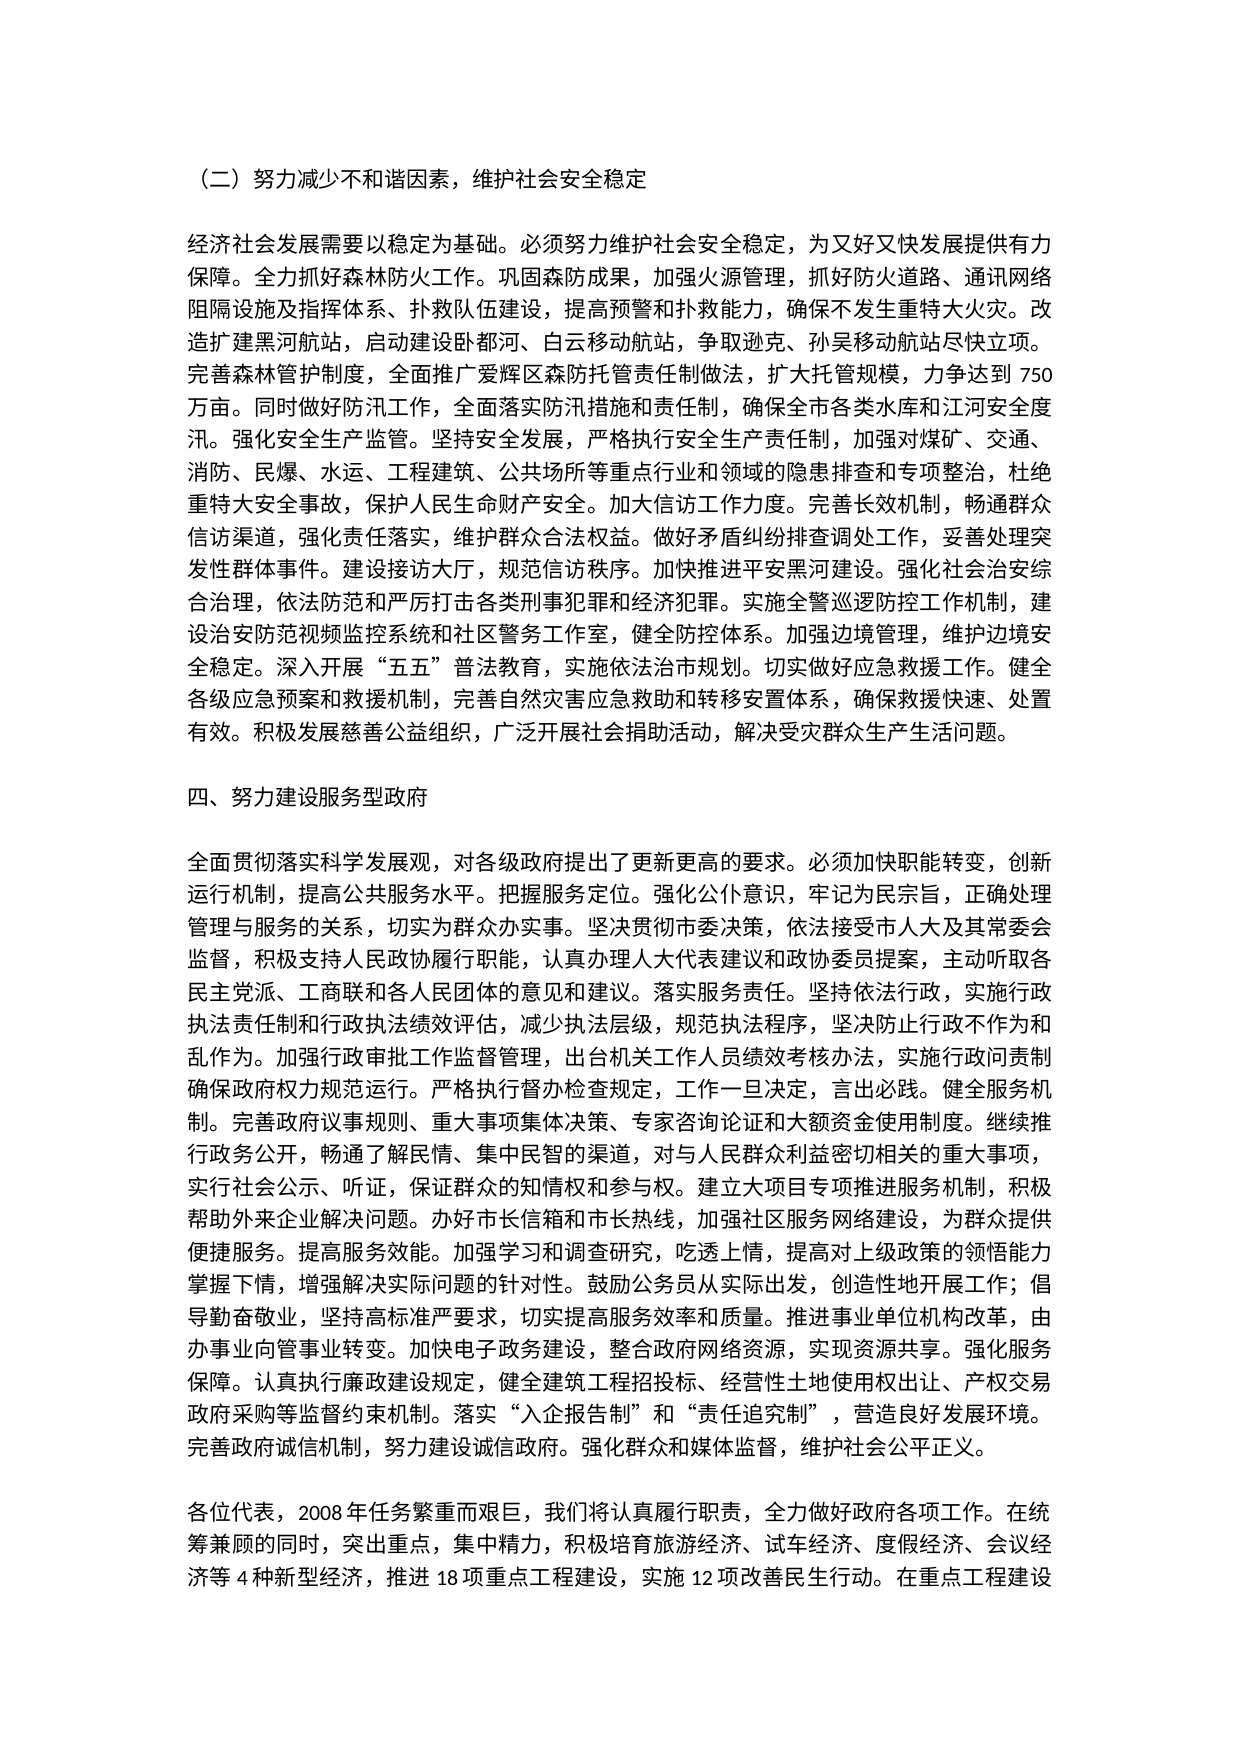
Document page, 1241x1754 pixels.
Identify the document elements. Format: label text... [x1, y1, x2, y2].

text 经济社会发展需要以稳定为基础。必须努力维护社会安全稳定，为又好又快发展提供有力保障。全力抓好森林防火工作。巩固森防成果，加强火源管理，抓好防火道路、通讯网络、阻隔设施及指挥体系、扑救队伍建设，提高预警和扑救能力，确保不发生重特大火灾。改造扩建黑河航站，启动建设卧都河、白云移动航站，争取逊克、孙吴移动航站尽快立项。完善森林管护制度，全面推广爱辉区森防托管责任制做法，扩大托管规模，力争达到750万亩。同时做好防汛工作，全面落实防汛措施和责任制，确保全市各类水库和江河安全度汛。强化安全生产监管。坚持安全发展，严格执行安全生产责任制，加强对煤矿、交通、消防、民爆、水运、工程建筑、公共场所等重点行业和领域的隐患排查和专项整治，杜绝重特大安全事故，保护人民生命财产安全。加大信访工作力度。完善长效机制，畅通群众信访渠道，强化责任落实，维护群众合法权益。做好矛盾纠纷排查调处工作，妥善处理突发性群体事件。建设接访大厅，规范信访秩序。加快推进平安黑河建设。强化社会治安综合治理，依法防范和严厉打击各类刑事犯罪和经济犯罪。实施全警巡逻防控工作机制，建设治安防范视频监控系统和社区警务工作室，健全防控体系。加强边境管理，维护边境安全稳定。深入开展“五五”普法教育，实施依法治市规划。切实做好应急救援工作。健全各级应急预案和救援机制，完善自然灾害应急救助和转移安置体系，确保救援快速、处置有效。积极发展慈善公益组织，广泛开展社会捐助活动，解决受灾群众生产生活问题。 [187, 227, 1053, 747]
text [187, 1494, 1053, 1592]
text 四、努力建设服务型政府 [187, 779, 1053, 812]
text （二）努力减少不和谐因素，维护社会安全稳定 [187, 162, 1053, 194]
text 全面贯彻落实科学发展观，对各级政府提出了更新更高的要求。必须加快职能转变，创新运行机制，提高公共服务水平。把握服务定位。强化公仆意识，牢记为民宗旨，正确处理管理与服务的关系，切实为群众办实事。坚决贯彻市委决策，依法接受市人大及其常委会监督，积极支持人民政协履行职能，认真办理人大代表建议和政协委员提案，主动听取各民主党派、工商联和各人民团体的意见和建议。落实服务责任。坚持依法行政，实施行政执法责任制和行政执法绩效评估，减少执法层级，规范执法程序，坚决防止行政不作为和乱作为。加强行政审批工作监督管理，出台机关工作人员绩效考核办法，实施行政问责制，确保政府权力规范运行。严格执行督办检查规定，工作一旦决定，言出必践。健全服务机制。完善政府议事规则、重大事项集体决策、专家咨询论证和大额资金使用制度。继续推行政务公开，畅通了解民情、集中民智的渠道，对与人民群众利益密切相关的重大事项，实行社会公示、听证，保证群众的知情权和参与权。建立大项目专项推进服务机制，积极帮助外来企业解决问题。办好市长信箱和市长热线，加强社区服务网络建设，为群众提供便捷服务。提高服务效能。加强学习和调查研究，吃透上情，提高对上级政策的领悟能力；掌握下情，增强解决实际问题的针对性。鼓励公务员从实际出发，创造性地开展工作；倡导勤奋敬业，坚持高标准严要求，切实提高服务效率和质量。推进事业单位机构改革，由办事业向管事业转变。加快电子政务建设，整合政府网络资源，实现资源共享。强化服务保障。认真执行廉政建设规定，健全建筑工程招投标、经营性土地使用权出让、产权交易、政府采购等监督约束机制。落实“入企报告制”和“责任追究制”，营造良好发展环境。完善政府诚信机制，努力建设诚信政府。强化群众和媒体监督，维护社会公平正义。 [187, 844, 1053, 1462]
